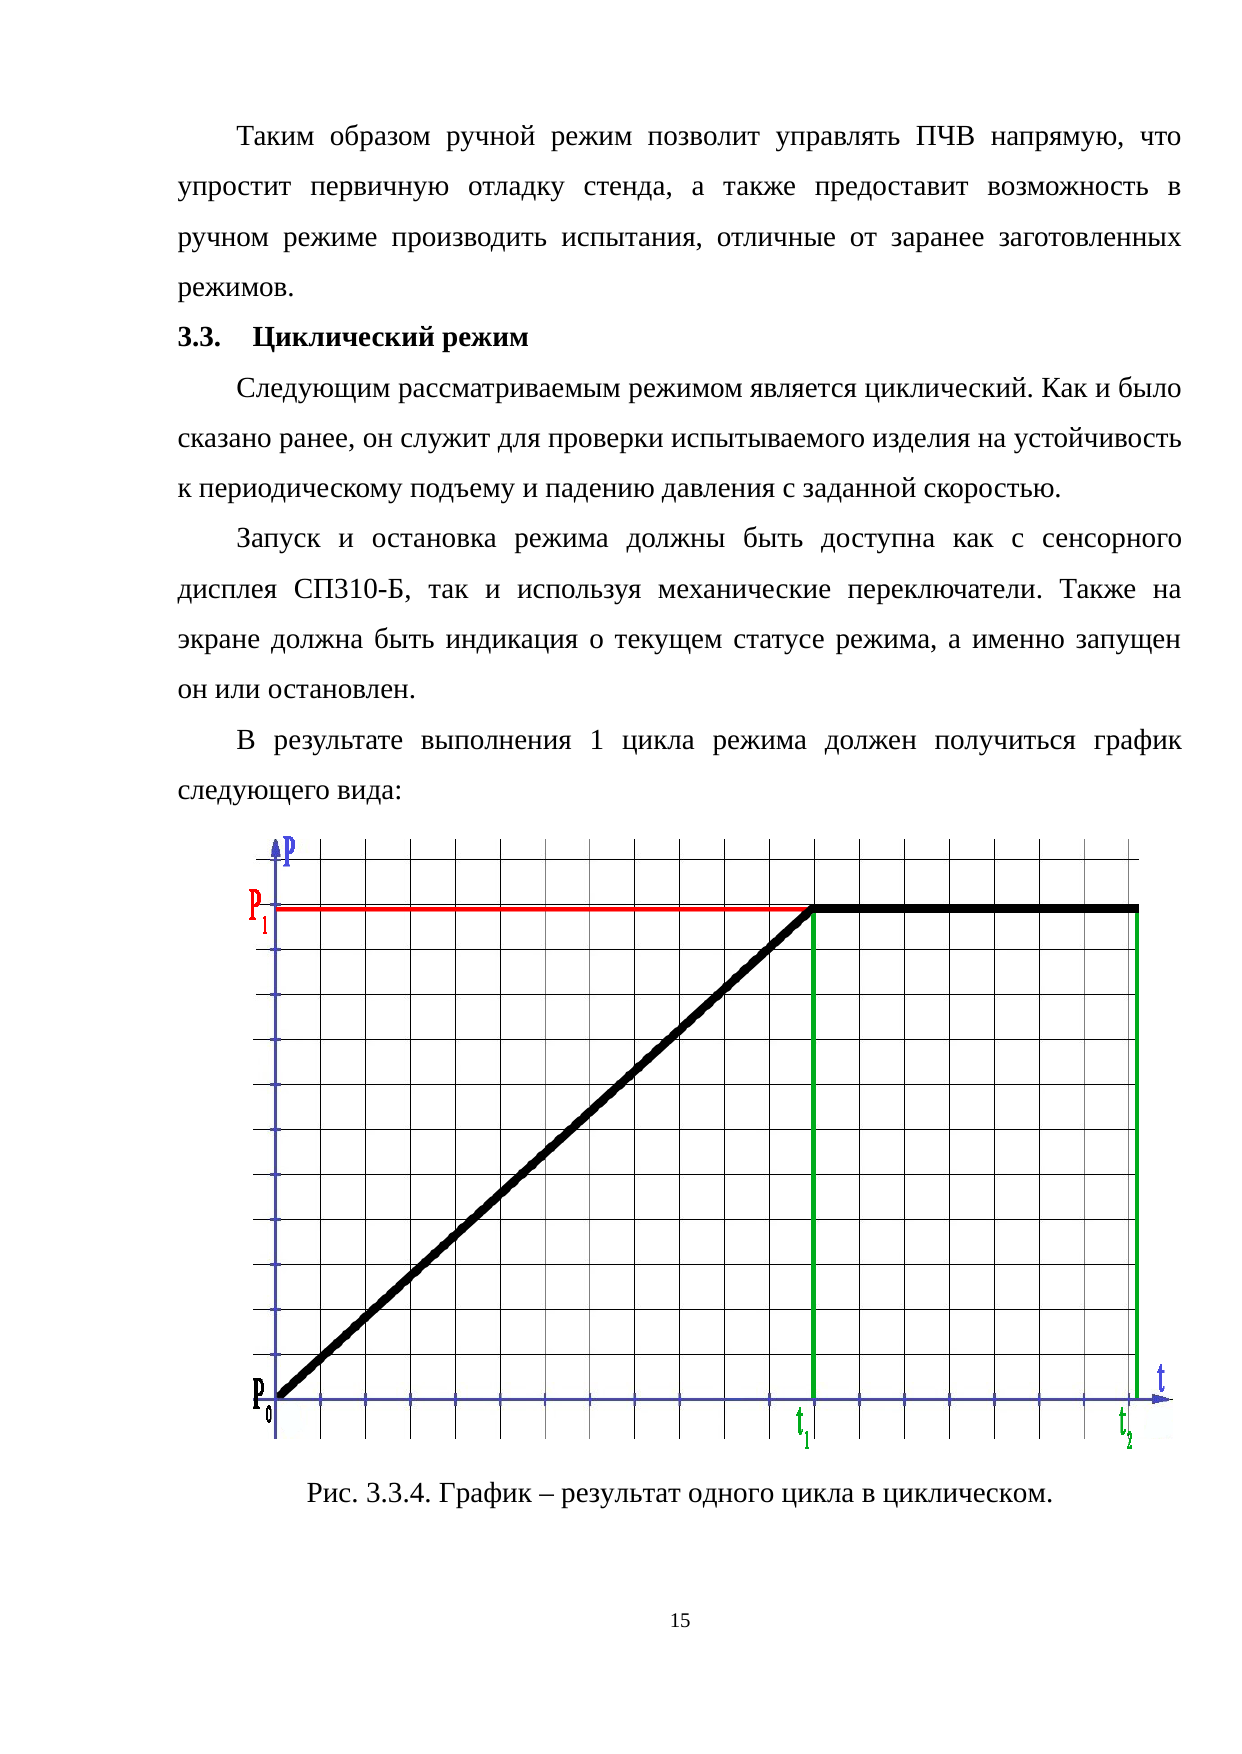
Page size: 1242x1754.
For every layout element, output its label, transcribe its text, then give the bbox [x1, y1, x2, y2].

text В результате выполнения 1 цикла режима должен получиться график следующего вида: [177, 722, 1183, 806]
picture [237, 822, 1182, 1464]
subtitle Циклический режим [177, 319, 1183, 353]
text Запуск и остановка режима должны быть доступна как с сенсорного дисплея СП310-Б, так и используя механические переключатели. Также на экране должна быть индикация о текущем статусе режима, а именно запущен он или остановлен. [177, 521, 1183, 705]
text Следующим рассматриваемым режимом является циклический. Как и было сказано ранее, он служит для проверки испытываемого изделия на устойчивость к периодическому подъему и падению давления с заданной скоростью. [177, 370, 1183, 504]
text Таким образом ручной режим позволит управлять ПЧВ напрямую, что упростит первичную отладку стенда, а также предоставит возможность в ручном режиме производить испытания, отличные от заранее заготовленных режимов. [177, 118, 1183, 303]
